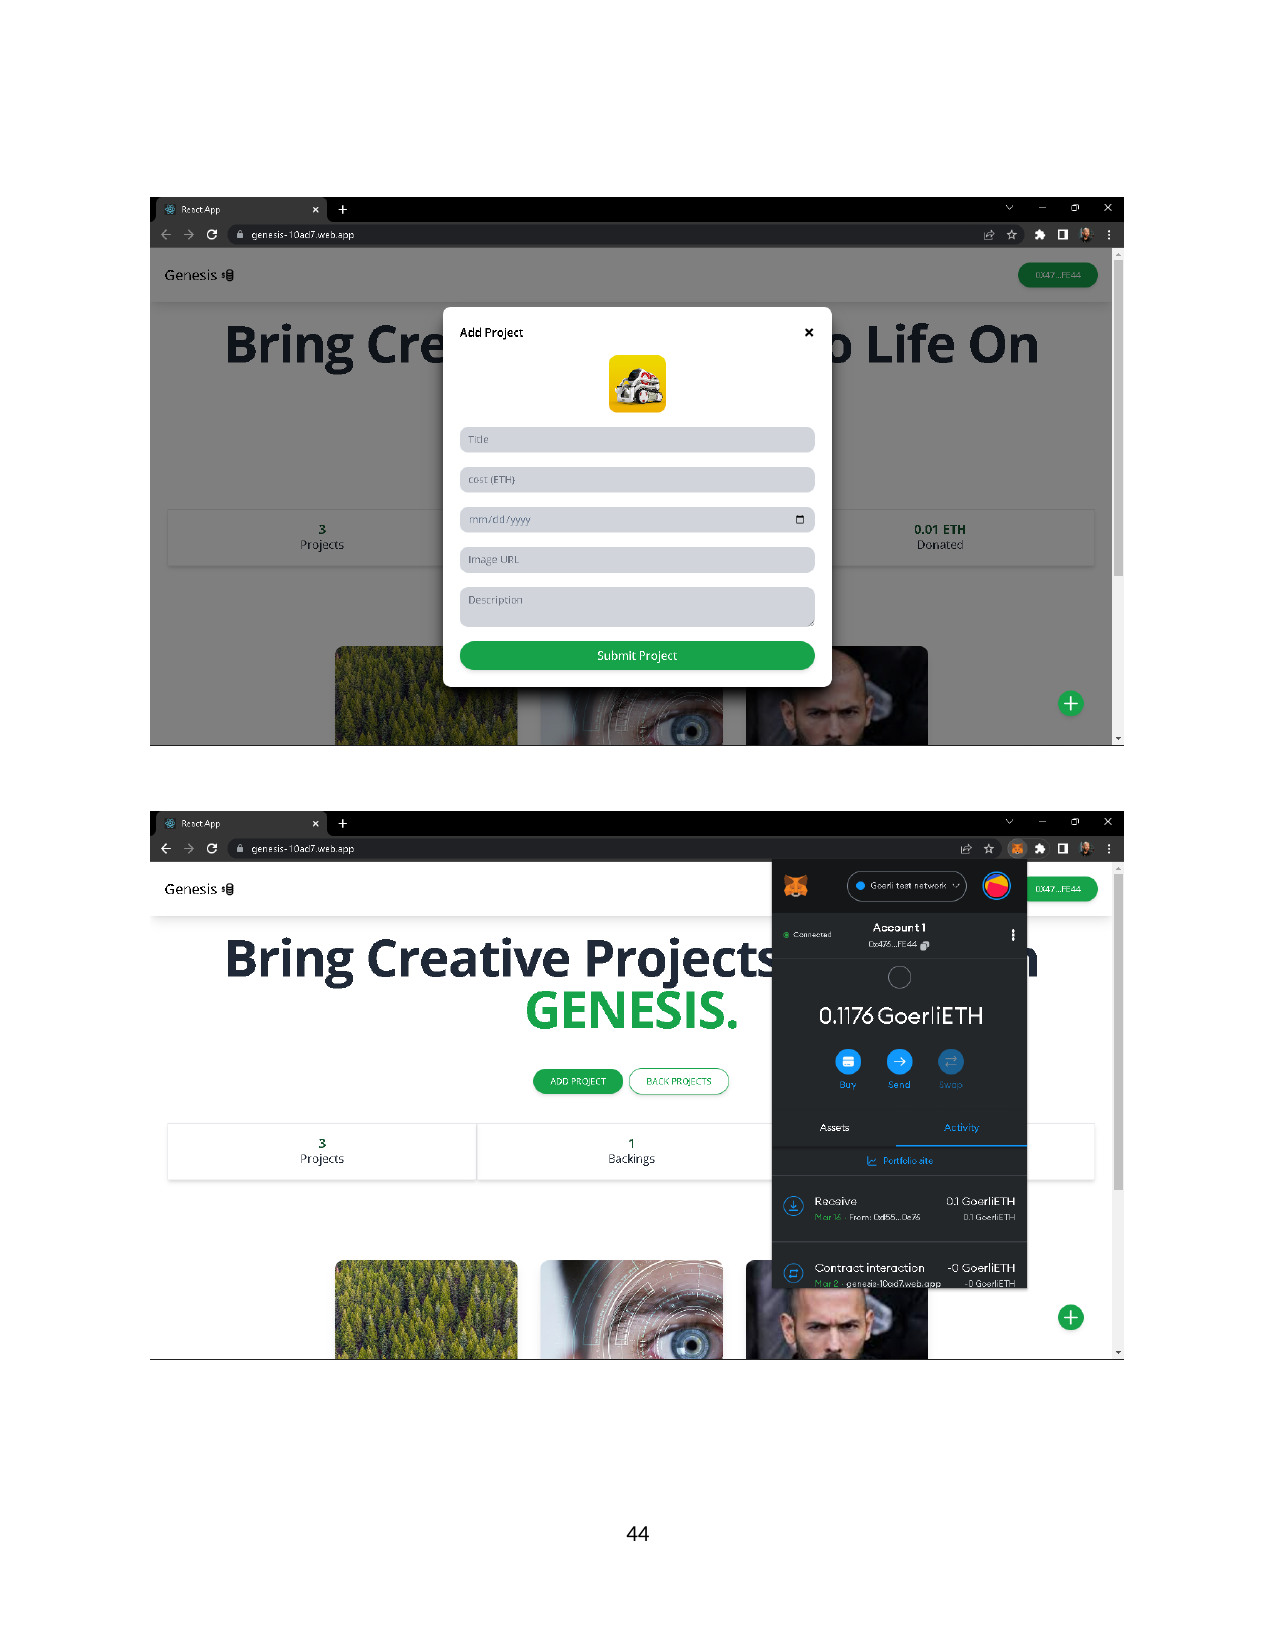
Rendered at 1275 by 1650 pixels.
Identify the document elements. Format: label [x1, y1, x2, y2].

picture [150, 197, 1124, 746]
picture [150, 811, 1124, 1360]
